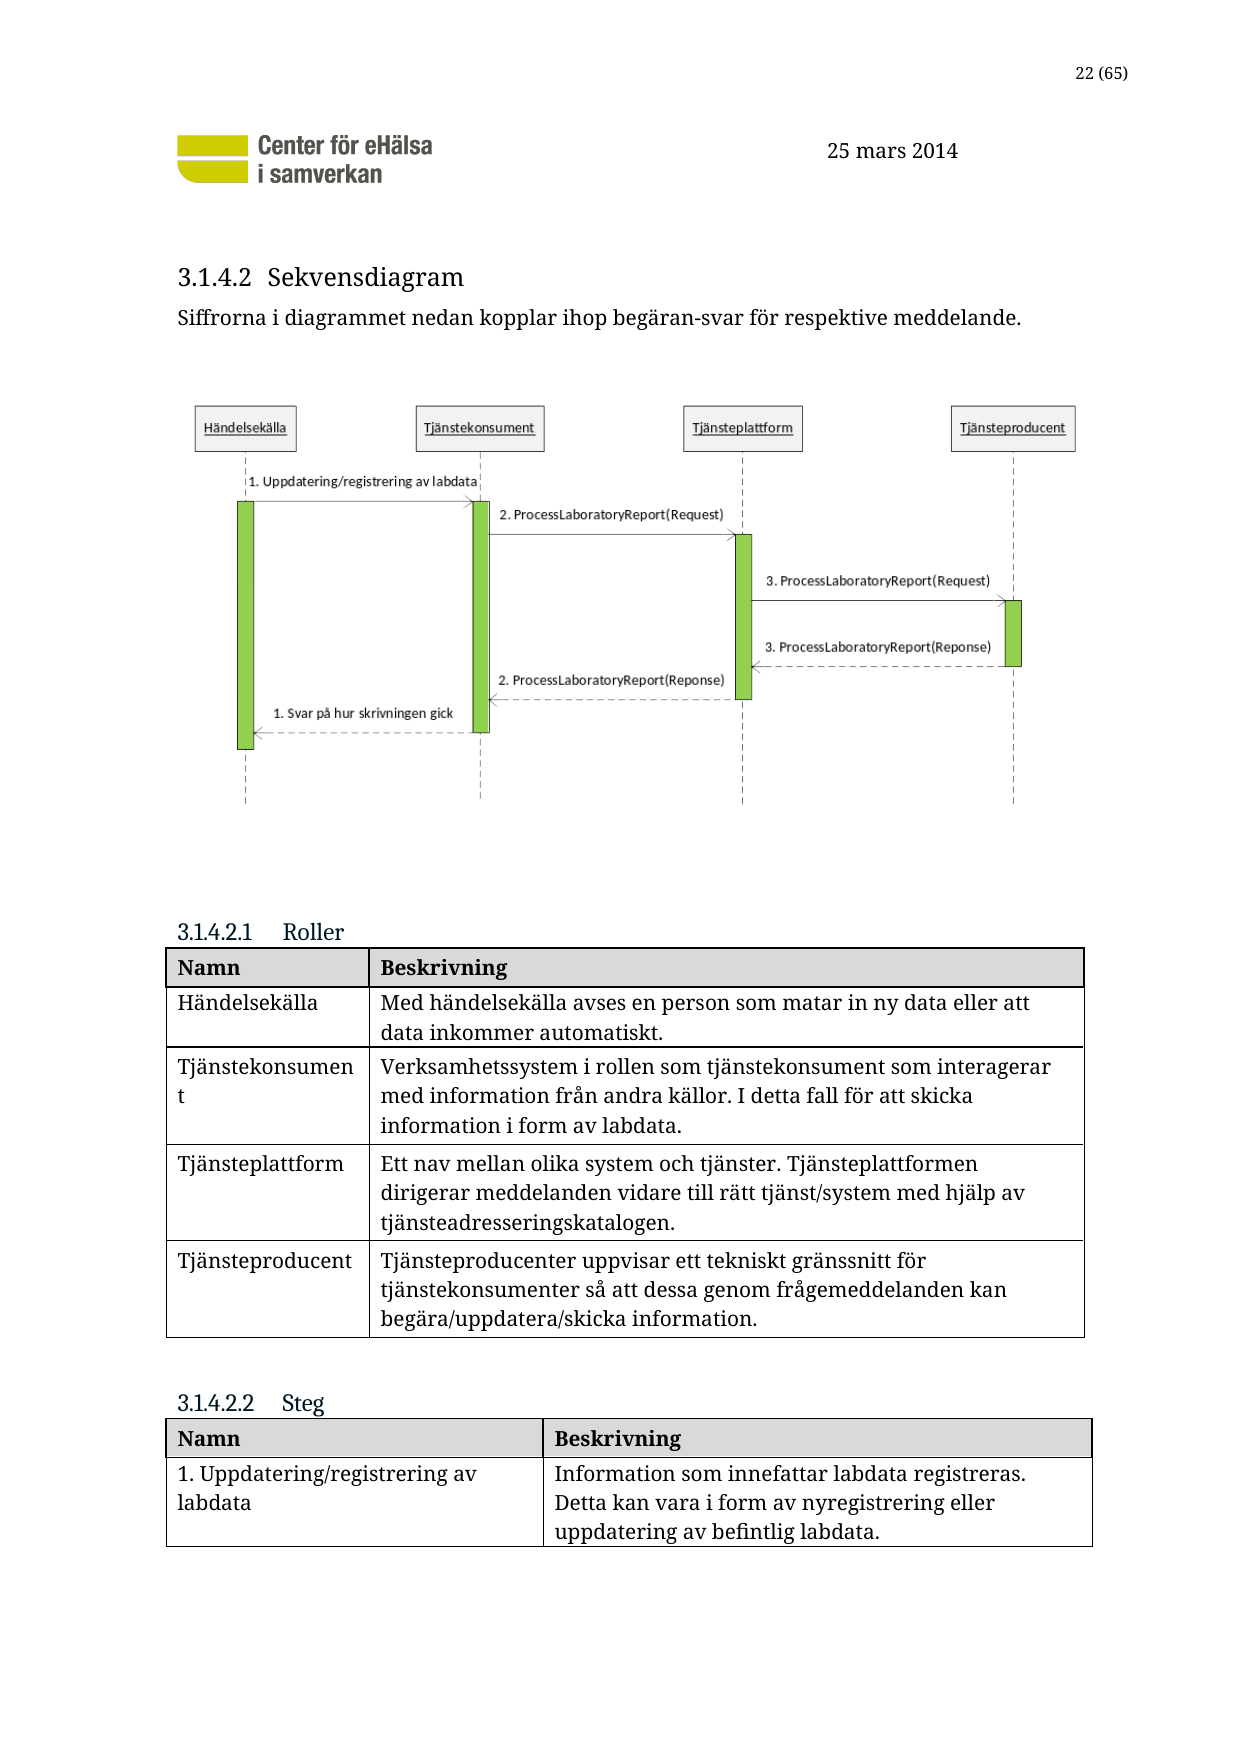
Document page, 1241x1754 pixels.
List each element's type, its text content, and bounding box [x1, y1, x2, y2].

table_cell Med händelsekälla avses en person som matar in ny data eller att data inkommer automatiskt. [370, 988, 1084, 1046]
table_cell Händelsekälla [167, 988, 369, 1046]
table_cell Information som innefattar labdata registreras. Detta kan vara i form av nyregistrering eller uppdatering av befintlig labdata. [544, 1458, 1092, 1546]
subtitle Roller [177, 918, 1081, 947]
table_cell Tjänsteplattform [167, 1145, 369, 1240]
picture [177, 135, 432, 183]
table_header Namn [167, 949, 368, 986]
table_header Namn [167, 1419, 542, 1456]
table_cell Tjänsteproducent [167, 1241, 369, 1337]
subtitle Steg [177, 1388, 1081, 1417]
table_cell Tjänsteproducenter uppvisar ett tekniskt gränssnitt för tjänstekonsumenter så att dessa genom frågemeddelanden kan begära/uppdatera/skicka information. [370, 1240, 1084, 1337]
subtitle Sekvensdiagram [177, 260, 1081, 294]
table_header Beskrivning [544, 1419, 1091, 1456]
table_cell Verksamhetssystem i rollen som tjänstekonsument som interagerar med information från andra källor. I detta fall för att skicka information i form av labdata. [370, 1046, 1084, 1143]
table_cell Ett nav mellan olika system och tjänster. Tjänsteplattformen dirigerar meddelanden vidare till rätt tjänst/system med hjälp av tjänsteadresseringskatalogen. [370, 1144, 1084, 1240]
table_header Beskrivning [370, 949, 1083, 986]
text Siffrorna i diagrammet nedan kopplar ihop begäran-svar för respektive meddelande. [177, 302, 1081, 331]
table_cell 1. Uppdatering/registrering av labdata [167, 1458, 543, 1546]
table_cell Tjänstekonsument [167, 1048, 369, 1143]
